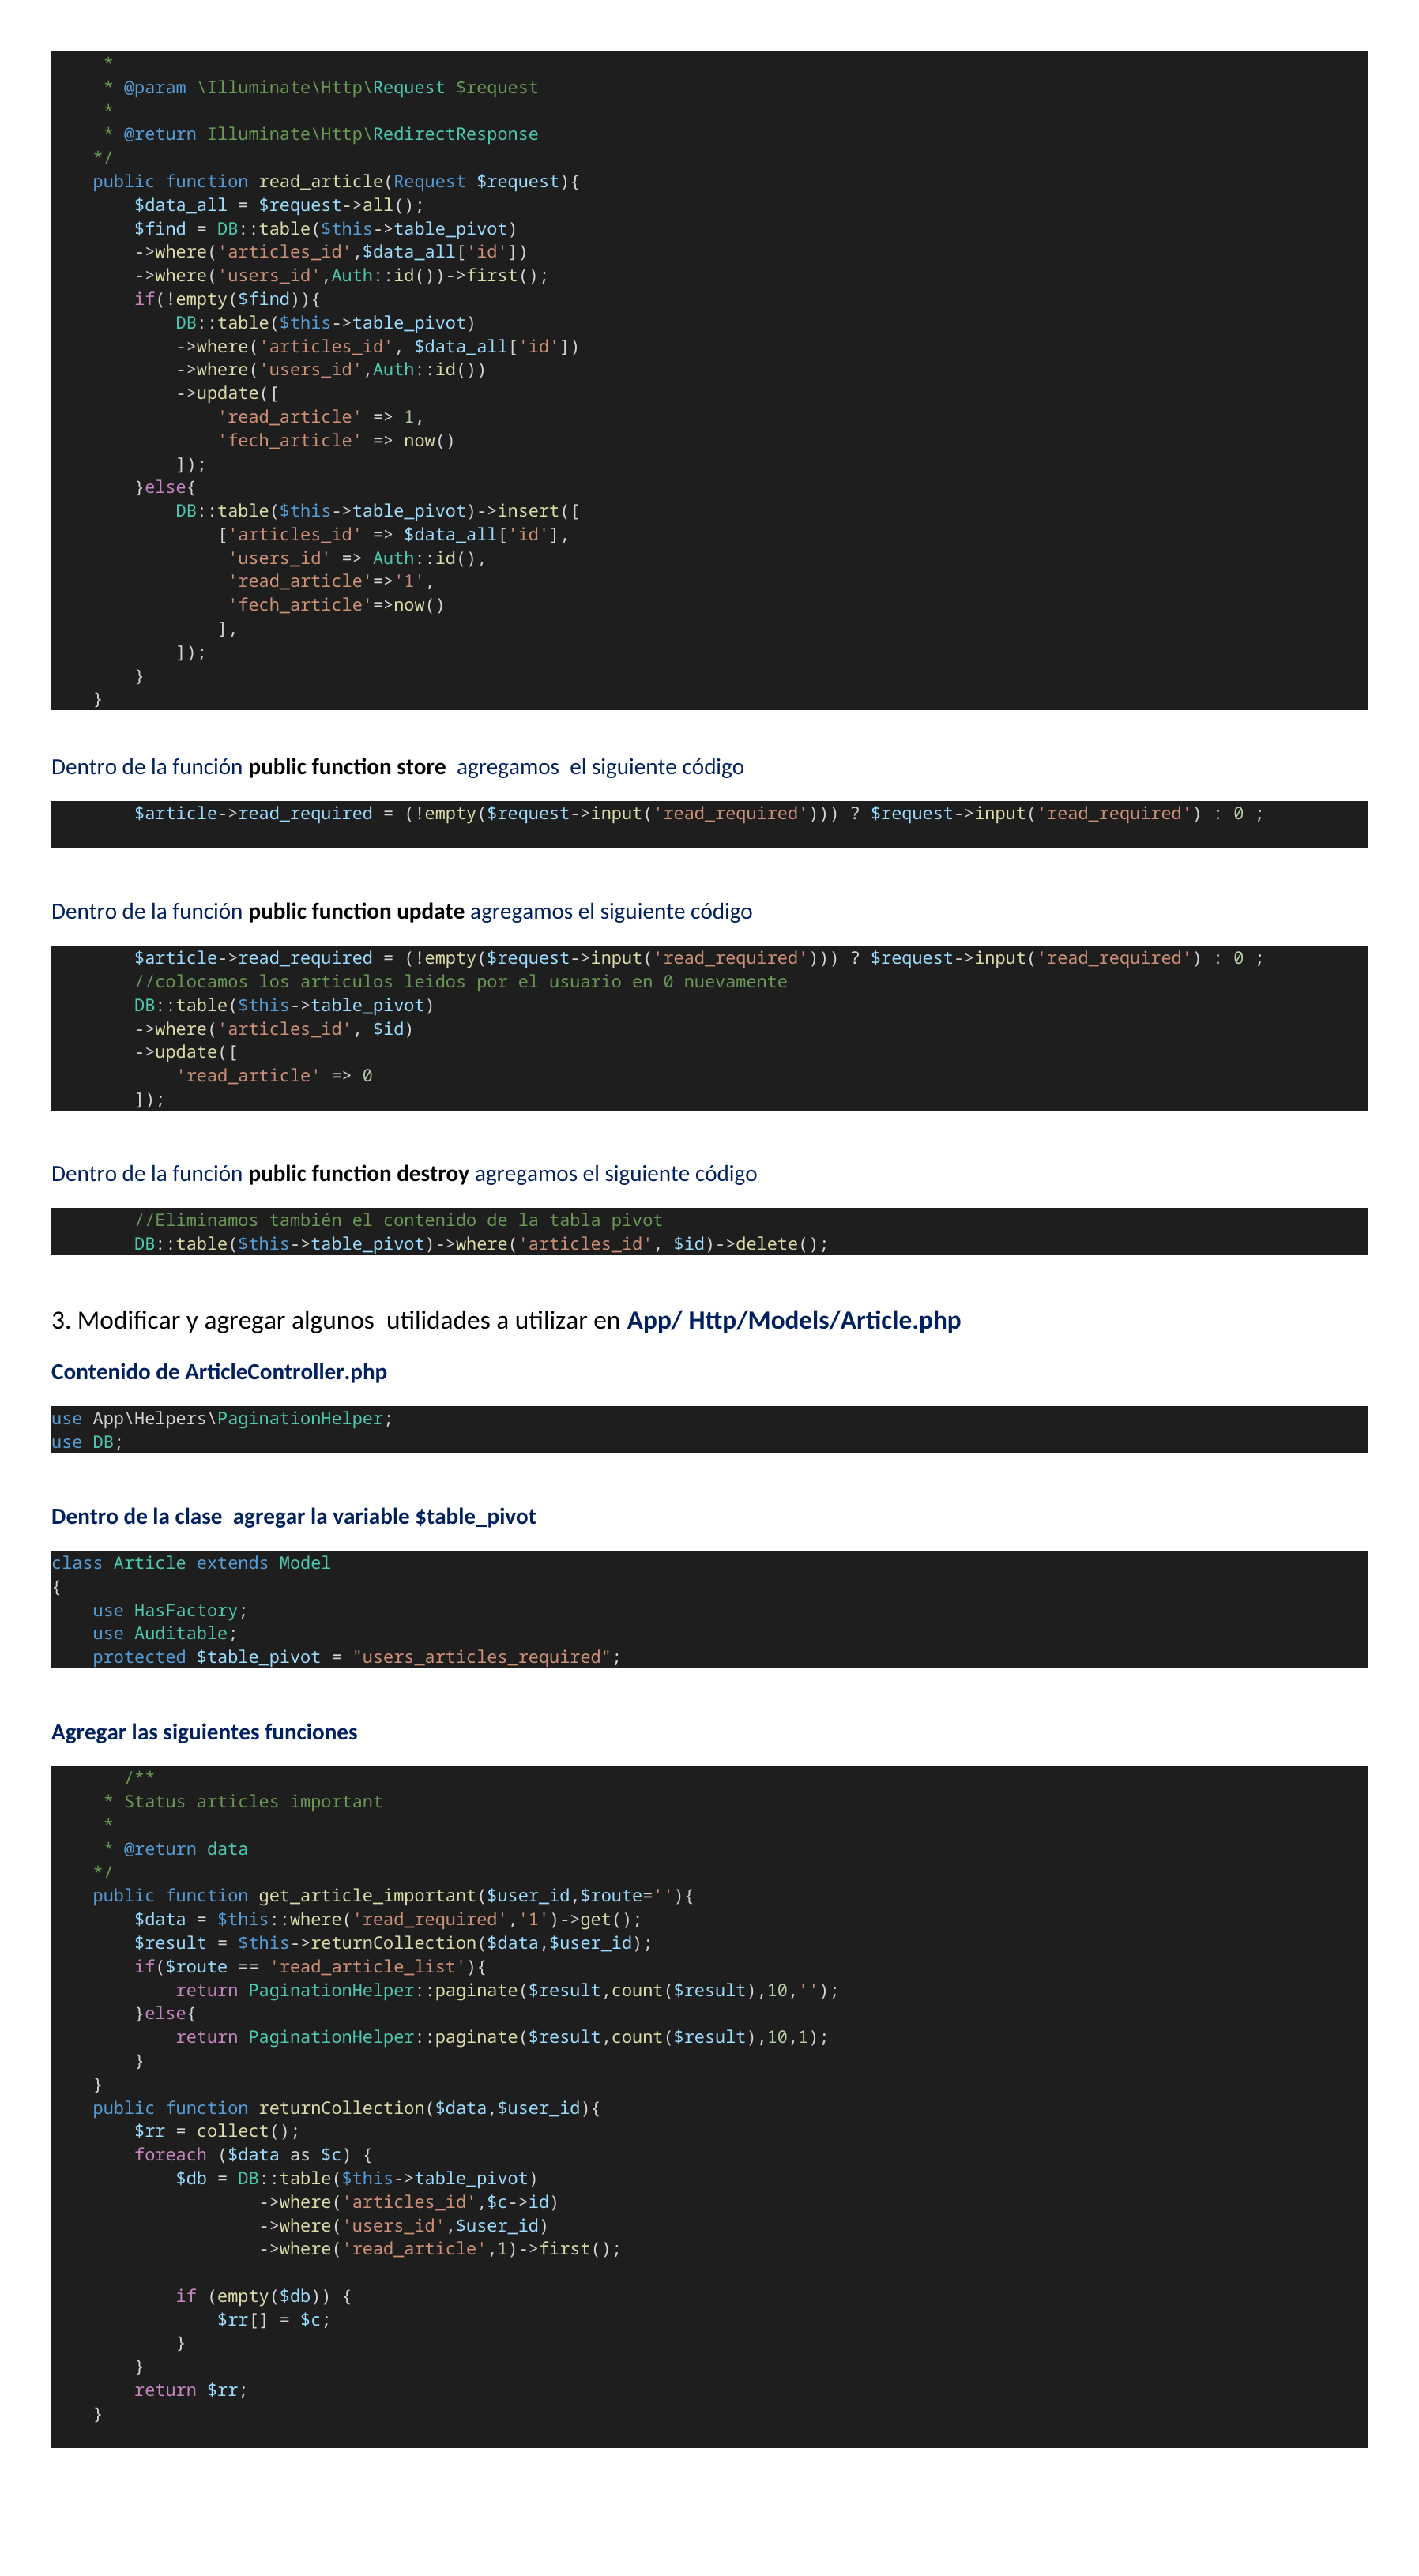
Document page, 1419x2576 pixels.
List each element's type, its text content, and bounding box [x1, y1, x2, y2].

text 3. Modificar y agregar algunos utilidades a utilizar en App/ Http/Models/Article.php [51, 1304, 1368, 1336]
text Dentro de la función public function destroy agregamos el siguiente código [51, 1159, 1368, 1187]
text $find = DB::table($this->table_pivot) [51, 216, 1368, 239]
text } [51, 2331, 1368, 2354]
text } [51, 2072, 1368, 2096]
text 'read_article' => 1, [51, 404, 1368, 428]
text if (empty($db)) { [51, 2284, 1368, 2307]
text DB::table($this->table_pivot) [51, 310, 1368, 333]
text use Auditable; [51, 1621, 1368, 1645]
text ]); [51, 451, 1368, 475]
text ->update([ [51, 381, 1368, 404]
text use App\Helpers\PaginationHelper; [51, 1406, 1368, 1430]
text Contenido de ArticleController.php [51, 1357, 1368, 1386]
text ->where('users_id',$user_id) [51, 2213, 1368, 2236]
text }else{ [51, 2001, 1368, 2025]
text //colocamos los articulos leidos por el usuario en 0 nuevamente [51, 969, 1368, 993]
text */ [51, 1860, 1368, 1883]
text } [51, 2048, 1368, 2072]
text 'users_id' => Auth::id(), [51, 546, 1368, 569]
text * [51, 98, 1368, 122]
text $data_all = $request->all(); [51, 193, 1368, 216]
text 'read_article' => 0 [51, 1063, 1368, 1087]
text Agregar las siguientes funciones [51, 1717, 1368, 1745]
text $article->read_required = (!empty($request->input('read_required'))) ? $request->input('read_required') : 0 ; [51, 946, 1368, 969]
text //Eliminamos también el contenido de la tabla pivot [51, 1208, 1368, 1232]
text return PaginationHelper::paginate($result,count($result),10,1); [51, 2025, 1368, 2048]
text public function read_article(Request $request){ [51, 169, 1368, 193]
text DB::table($this->table_pivot)->where('articles_id', $id)->delete(); [51, 1232, 1368, 1255]
text DB::table($this->table_pivot)->insert([ [51, 498, 1368, 522]
text ->where('articles_id',$c->id) [51, 2190, 1368, 2213]
text return $rr; [51, 2378, 1368, 2401]
text ['articles_id' => $data_all['id'], [51, 522, 1368, 546]
text * [51, 51, 1368, 75]
text } [51, 2401, 1368, 2425]
text $data = $this::where('read_required','1')->get(); [51, 1907, 1368, 1931]
text class Article extends Model [51, 1551, 1368, 1574]
text } [51, 686, 1368, 710]
text ], [51, 616, 1368, 640]
text * @param \Illuminate\Http\Request $request [51, 75, 1368, 98]
text protected $table_pivot = "users_articles_required"; [51, 1645, 1368, 1668]
text $rr = collect(); [51, 2119, 1368, 2142]
text if($route == 'read_article_list'){ [51, 1954, 1368, 1978]
text ->where('users_id',Auth::id())->first(); [51, 263, 1368, 287]
text */ [51, 145, 1368, 169]
text ->where('users_id',Auth::id()) [51, 357, 1368, 381]
text DB::table($this->table_pivot) [51, 993, 1368, 1016]
text foreach ($data as $c) { [51, 2142, 1368, 2166]
text Dentro de la función public function update agregamos el siguiente código [51, 897, 1368, 925]
text * Status articles important [51, 1789, 1368, 1813]
text Dentro de la clase agregar la variable $table_pivot [51, 1502, 1368, 1530]
text ->where('articles_id', $id) [51, 1016, 1368, 1040]
text /** [51, 1766, 1368, 1789]
text Dentro de la función public function store agregamos el siguiente código [51, 752, 1368, 780]
text ]); [51, 640, 1368, 663]
text ]); [51, 1087, 1368, 1111]
text * [51, 1813, 1368, 1837]
text if(!empty($find)){ [51, 287, 1368, 310]
text $rr[] = $c; [51, 2307, 1368, 2331]
text $article->read_required = (!empty($request->input('read_required'))) ? $request->input('read_required') : 0 ; [51, 801, 1368, 825]
text $db = DB::table($this->table_pivot) [51, 2166, 1368, 2190]
text return PaginationHelper::paginate($result,count($result),10,''); [51, 1978, 1368, 2001]
text { [51, 1574, 1368, 1598]
text 'fech_article'=>now() [51, 592, 1368, 616]
text use HasFactory; [51, 1598, 1368, 1621]
text * @return data [51, 1837, 1368, 1860]
text use DB; [51, 1430, 1368, 1453]
text } [51, 2354, 1368, 2378]
text ->update([ [51, 1040, 1368, 1063]
text } [51, 663, 1368, 686]
text ->where('articles_id',$data_all['id']) [51, 239, 1368, 263]
text public function get_article_important($user_id,$route=''){ [51, 1883, 1368, 1907]
text 'fech_article' => now() [51, 428, 1368, 451]
text public function returnCollection($data,$user_id){ [51, 2096, 1368, 2119]
text * @return Illuminate\Http\RedirectResponse [51, 122, 1368, 145]
text }else{ [51, 475, 1368, 498]
text ->where('read_article',1)->first(); [51, 2236, 1368, 2260]
text ->where('articles_id', $data_all['id']) [51, 333, 1368, 357]
text $result = $this->returnCollection($data,$user_id); [51, 1931, 1368, 1954]
text 'read_article'=>'1', [51, 569, 1368, 592]
